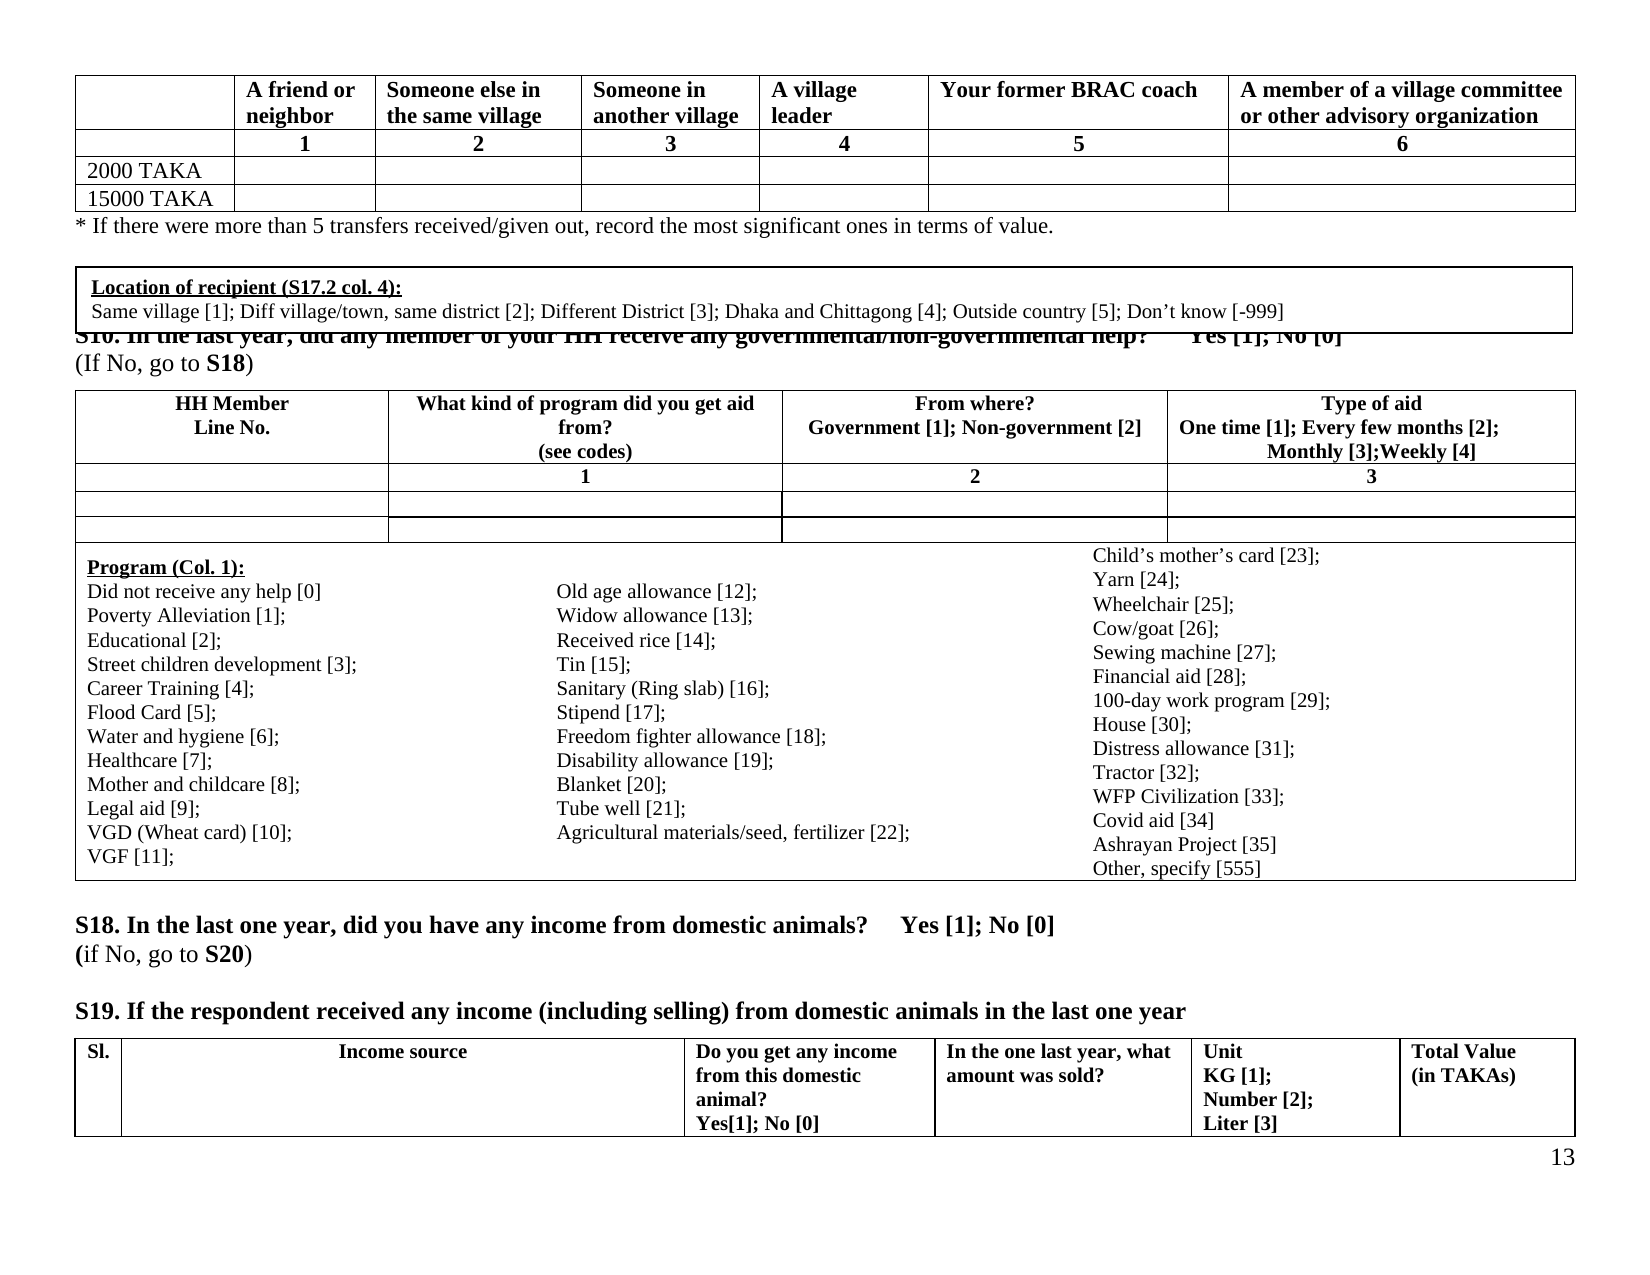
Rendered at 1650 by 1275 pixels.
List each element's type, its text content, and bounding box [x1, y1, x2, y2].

table_header Total Value (in TAKAs) [1401, 1039, 1574, 1136]
table_cell Your former BRAC coach [929, 76, 1228, 129]
table_header What kind of program did you get aid from? (see codes) [389, 391, 782, 463]
text S19. If the respondent received any income (including selling) from domestic animals in the last one year [75, 996, 1575, 1025]
table_cell Someone else in the same village [376, 76, 581, 129]
text S10. In the last year, did any member of your HH receive any governmental/non-governmental help? Yes [1]; No [0] [1128, 320, 1575, 348]
table_cell 3 [582, 130, 759, 156]
text S18. In the last one year, did you have any income from domestic animals? Yes [1]; No [0] [75, 910, 1575, 939]
table_header Sl. [76, 1039, 121, 1136]
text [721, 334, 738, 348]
table_header Unit KG [1]; Number [2]; Liter [3] [1192, 1039, 1399, 1136]
table_cell [389, 518, 781, 542]
table_cell [76, 464, 388, 491]
table_cell [929, 185, 1228, 211]
table_header Do you get any income from this domestic animal? Yes[1]; No [0] [685, 1039, 934, 1136]
table_cell Old age allowance [12]; Widow allowance [13]; Received rice [14]; Tin [15]; Sanitary (Ring slab) [16]; Stipend [17]; Freedom fighter allowance [18]; Disability allowance [19]; Blanket [20]; Tube well [21]; Agricultural materials/seed, fertilizer [22]; [545, 543, 1081, 880]
table_cell [783, 492, 1167, 516]
table_cell [76, 517, 388, 542]
table_cell [582, 157, 759, 183]
table_header In the one last year, what amount was sold? [936, 1039, 1191, 1136]
table_header From where? Government [1]; Non-government [2] [783, 391, 1167, 463]
table_cell [376, 185, 581, 211]
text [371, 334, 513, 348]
table_cell A village leader [760, 76, 928, 129]
table_cell 4 [760, 130, 928, 156]
table_cell [929, 157, 1228, 183]
table_cell [389, 492, 781, 516]
table_cell [1229, 185, 1575, 211]
table_cell Someone in another village [582, 76, 759, 129]
table_cell 1 [235, 130, 375, 156]
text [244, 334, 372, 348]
table_cell [582, 185, 759, 211]
table_cell [76, 76, 234, 129]
table_cell [760, 185, 928, 211]
text (if No, go to S20) [75, 939, 1575, 967]
table_cell 2 [376, 130, 581, 156]
table_cell [76, 492, 388, 516]
table_header HH Member Line No. [76, 391, 388, 463]
table_cell Child’s mother’s card [23]; Yarn [24]; Wheelchair [25]; Cow/goat [26]; Sewing machine [27]; Financial aid [28]; 100-day work program [29]; House [30]; Distress allowance [31]; Tractor [32]; WFP Civilization [33]; Covid aid [34] Ashrayan Project [35] Other, specify [555] [1081, 543, 1575, 880]
table_header Income source [122, 1039, 684, 1136]
table_cell 3 [1168, 464, 1575, 491]
table_cell [1229, 157, 1575, 183]
table_cell [235, 157, 375, 183]
table_cell [1168, 492, 1575, 516]
table_cell 5 [929, 130, 1228, 156]
table_cell [76, 130, 234, 156]
table_cell A member of a village committee or other advisory organization [1229, 76, 1575, 129]
table_cell 2 [783, 464, 1167, 491]
table_cell [376, 157, 581, 183]
table_cell [1168, 518, 1575, 542]
table_cell Program (Col. 1): Did not receive any help [0] Poverty Alleviation [1]; Educational [2]; Street children development [3]; Career Training [4]; Flood Card [5]; Water and hygiene [6]; Healthcare [7]; Mother and childcare [8]; Legal aid [9]; VGD (Wheat card) [10]; VGF [11]; [76, 543, 545, 880]
text * If there were more than 5 transfers received/given out, record the most significant ones in terms of value. [75, 212, 1575, 238]
table_cell 2000 TAKA [76, 157, 234, 183]
table_cell 6 [1229, 130, 1575, 156]
table_cell 15000 TAKA [76, 185, 234, 211]
table_header Type of aid One time [1]; Every few months [2]; Monthly [3];Weekly [4] [1168, 391, 1575, 463]
table_cell [760, 157, 928, 183]
text (If No, go to S18) [75, 348, 1575, 377]
table_cell [783, 518, 1167, 542]
table_cell 1 [389, 464, 782, 491]
table_cell [235, 185, 375, 211]
table_cell A friend or neighbor [235, 76, 375, 129]
